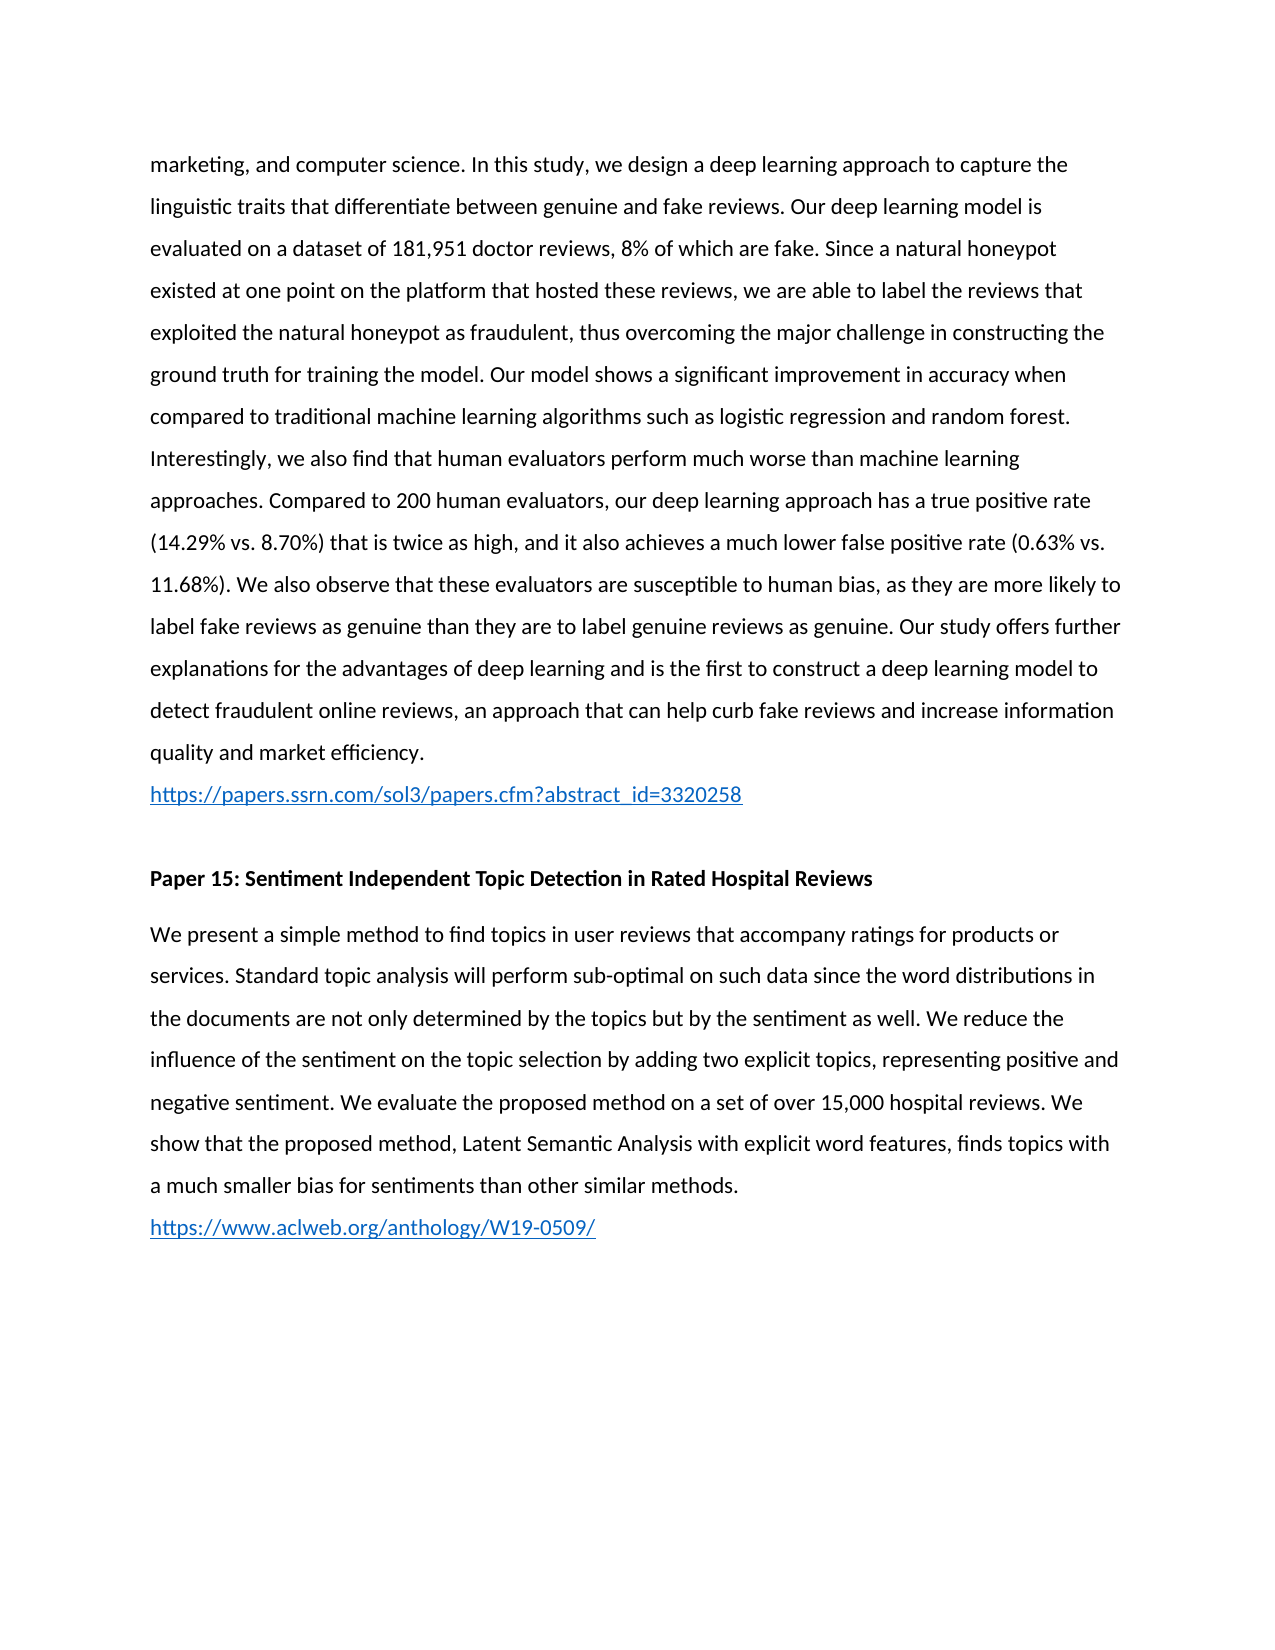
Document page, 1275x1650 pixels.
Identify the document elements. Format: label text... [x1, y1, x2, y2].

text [150, 150, 1125, 766]
text We present a simple method to find topics in user reviews that accompany ratings for products or services. Standard topic analysis will perform sub-optimal on such data since the word distributions in the documents are not only determined by the topics but by the sentiment as well. We reduce the influence of the sentiment on the topic selection by adding two explicit topics, representing positive and negative sentiment. We evaluate the proposed method on a set of over 15,000 hospital reviews. We show that the proposed method, Latent Semantic Analysis with explicit word features, finds topics with a much smaller bias for sentiments than other similar methods. [150, 920, 1125, 1199]
text https://papers.ssrn.com/sol3/papers.cfm?abstract_id=3320258 [150, 780, 1125, 808]
text https://www.aclweb.org/anthology/W19-0509/ [150, 1213, 1125, 1242]
text Paper 15: Sentiment Independent Topic Detection in Rated Hospital Reviews [150, 864, 1125, 892]
